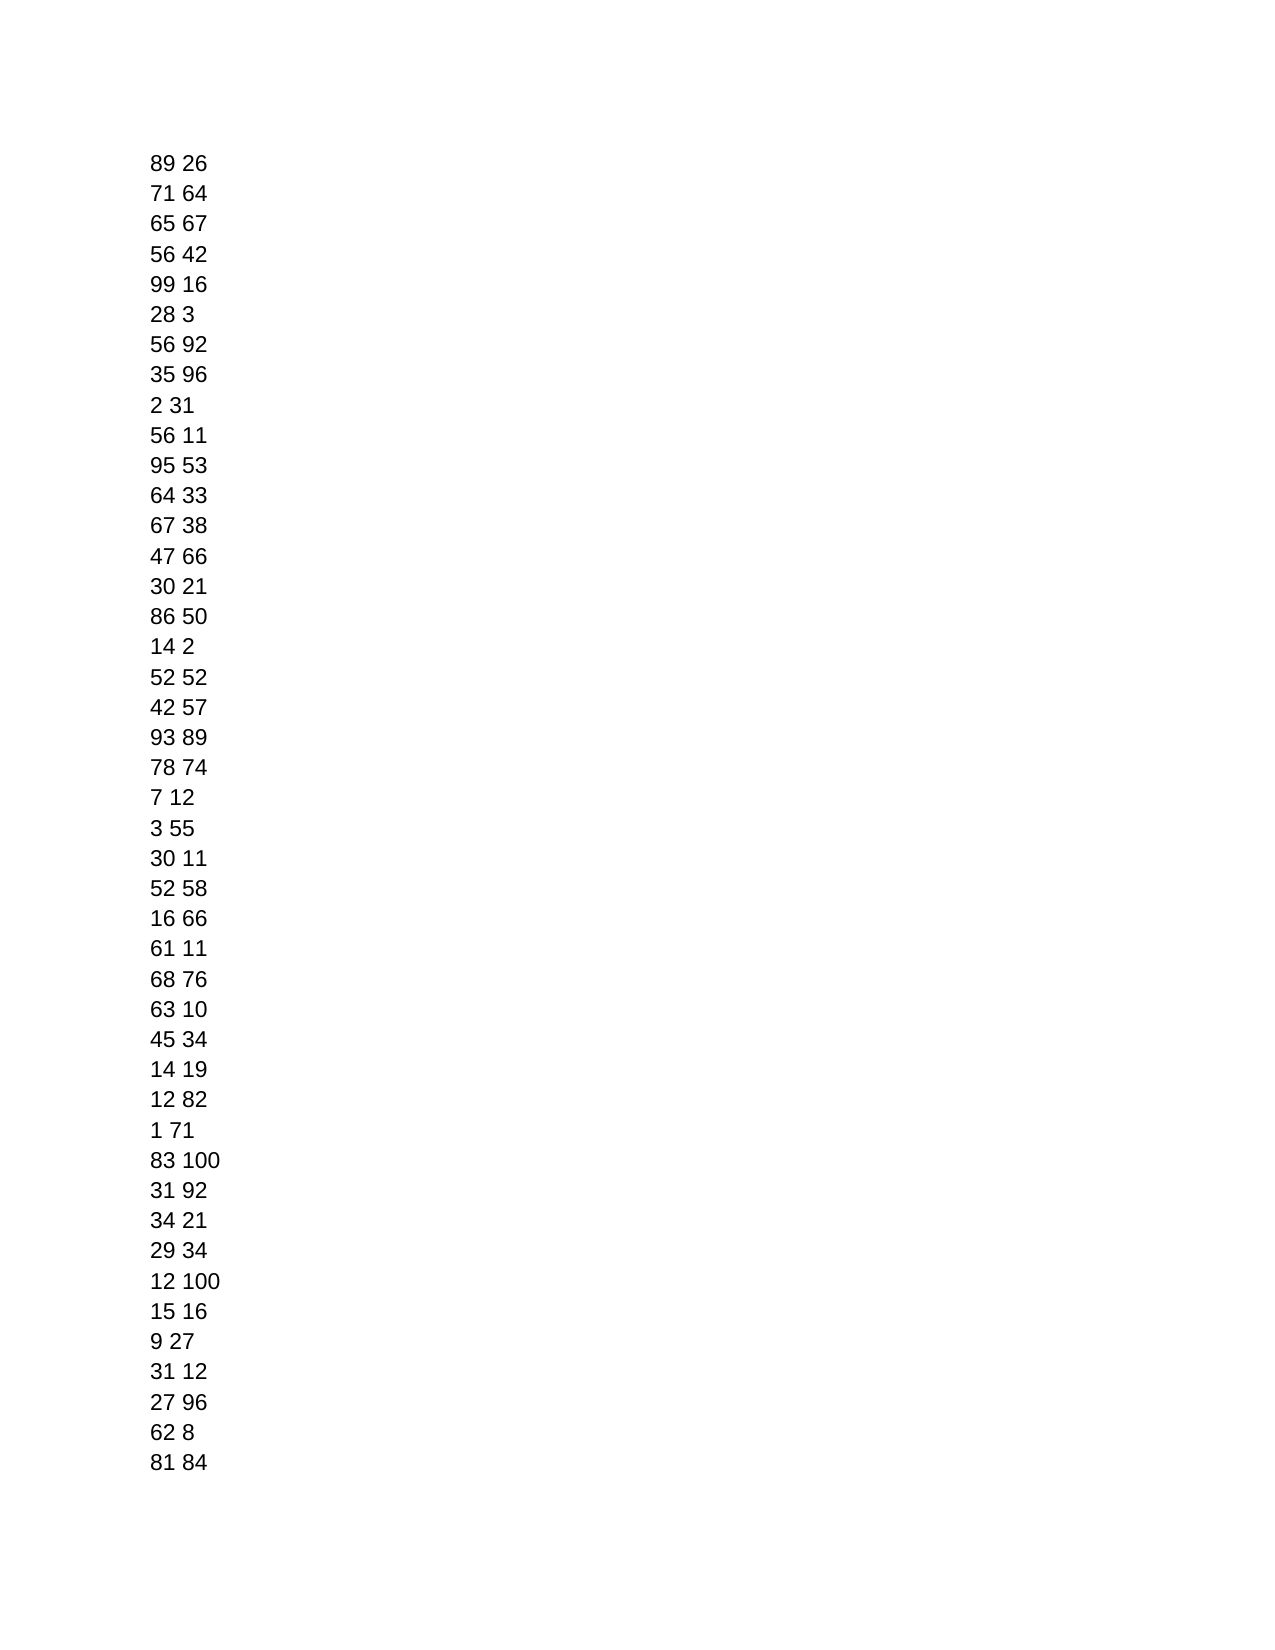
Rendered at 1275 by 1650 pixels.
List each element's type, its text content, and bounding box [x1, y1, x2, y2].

text 35 96 [150, 361, 1125, 388]
text 52 58 [150, 875, 1125, 901]
text 62 8 [150, 1419, 1125, 1445]
text 30 11 [150, 845, 1125, 871]
text 81 84 [150, 1449, 1125, 1475]
text 3 55 [150, 814, 1125, 841]
text 56 92 [150, 331, 1125, 358]
text 89 26 [150, 150, 1125, 176]
text 64 33 [150, 482, 1125, 509]
text 42 57 [150, 694, 1125, 720]
text 29 34 [150, 1237, 1125, 1264]
text 65 67 [150, 210, 1125, 237]
text 56 42 [150, 241, 1125, 267]
text 99 16 [150, 271, 1125, 297]
text 63 10 [150, 996, 1125, 1022]
text 86 50 [150, 603, 1125, 629]
text 14 2 [150, 633, 1125, 660]
text 71 64 [150, 180, 1125, 207]
text 9 27 [150, 1328, 1125, 1354]
text 95 53 [150, 452, 1125, 478]
text 28 3 [150, 301, 1125, 327]
text 47 66 [150, 543, 1125, 569]
text 1 71 [150, 1117, 1125, 1143]
text 78 74 [150, 754, 1125, 781]
text 45 34 [150, 1026, 1125, 1052]
text 67 38 [150, 512, 1125, 539]
text 12 82 [150, 1086, 1125, 1113]
text 16 66 [150, 905, 1125, 932]
text 27 96 [150, 1388, 1125, 1415]
text 30 21 [150, 573, 1125, 599]
text 93 89 [150, 724, 1125, 750]
text 14 19 [150, 1056, 1125, 1083]
text 31 92 [150, 1177, 1125, 1203]
text 68 76 [150, 966, 1125, 992]
text 12 100 [150, 1268, 1125, 1294]
text 7 12 [150, 784, 1125, 811]
text 83 100 [150, 1147, 1125, 1173]
text 61 11 [150, 935, 1125, 962]
text 52 52 [150, 663, 1125, 690]
text 34 21 [150, 1207, 1125, 1234]
text 2 31 [150, 392, 1125, 418]
text 31 12 [150, 1358, 1125, 1385]
text 15 16 [150, 1298, 1125, 1324]
text 56 11 [150, 422, 1125, 448]
